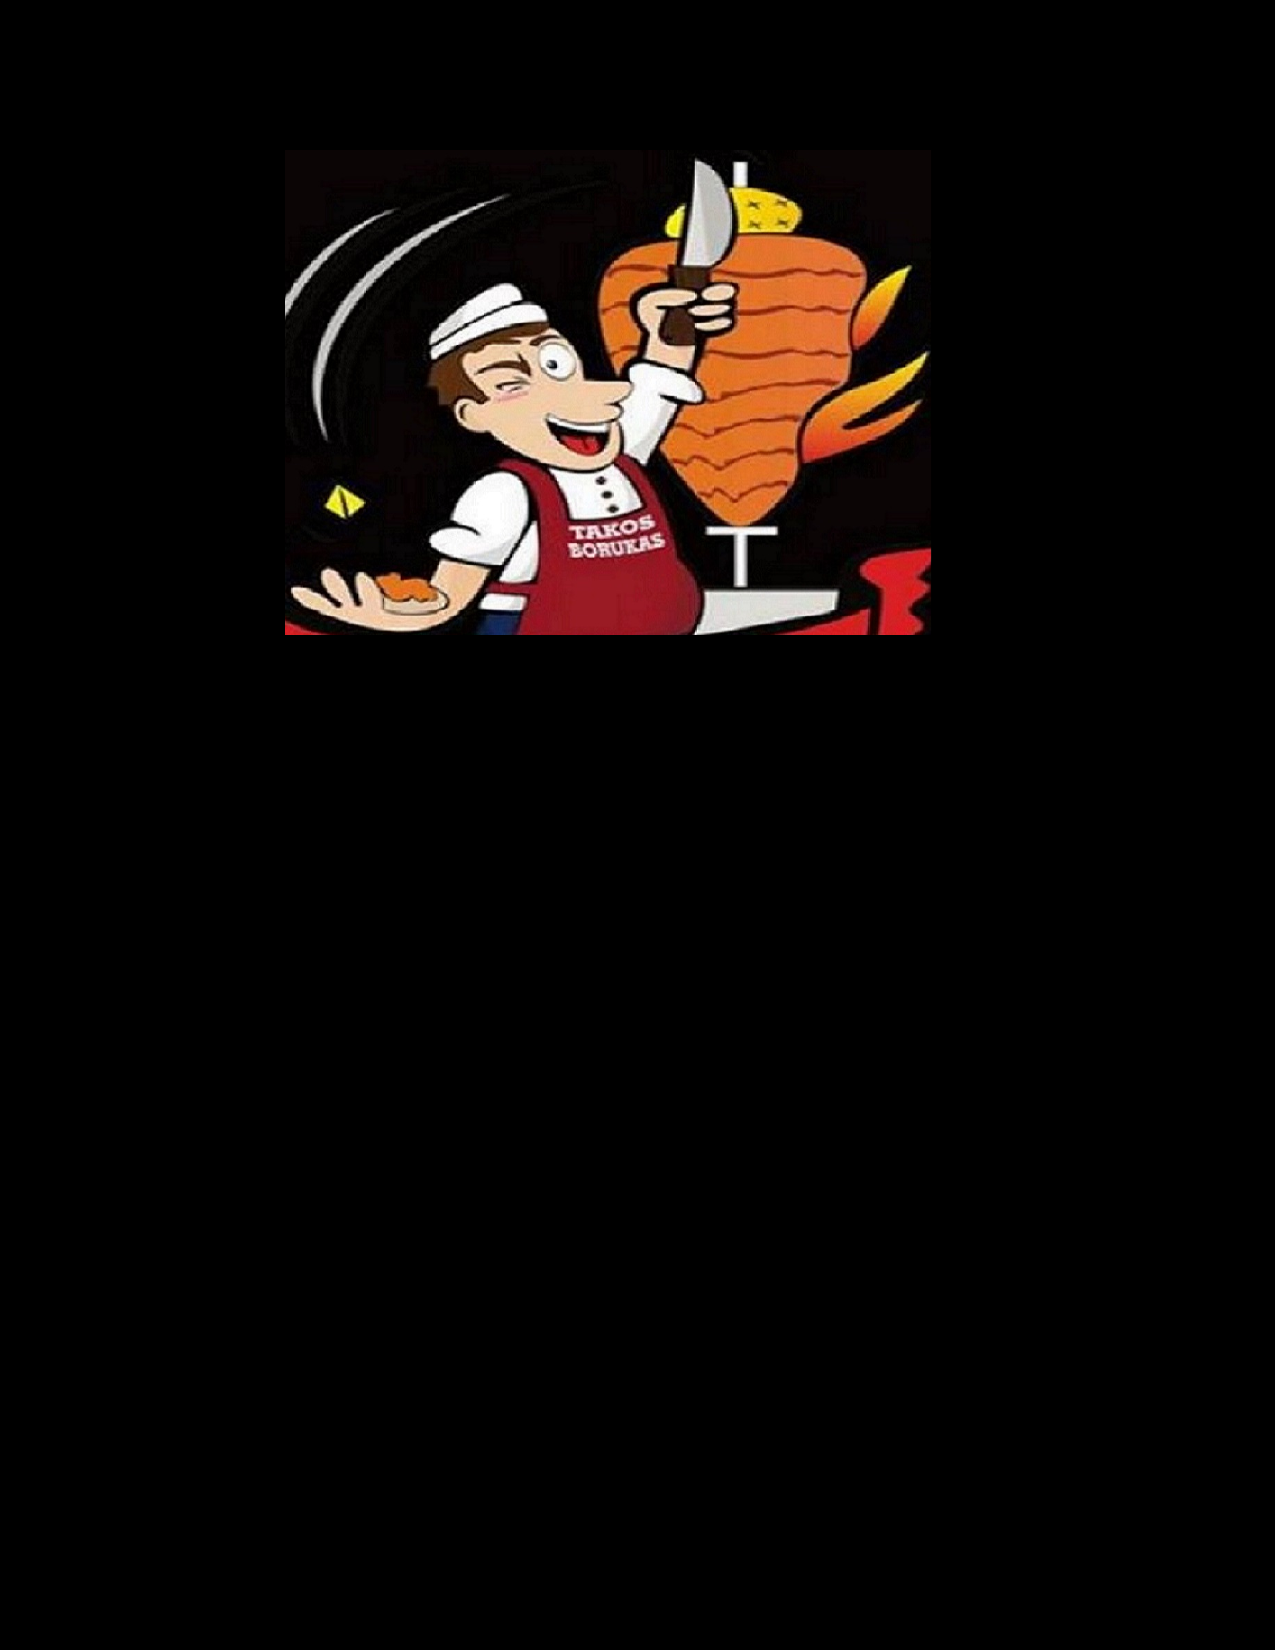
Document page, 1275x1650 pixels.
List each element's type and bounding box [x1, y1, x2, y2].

picture [284, 150, 935, 638]
